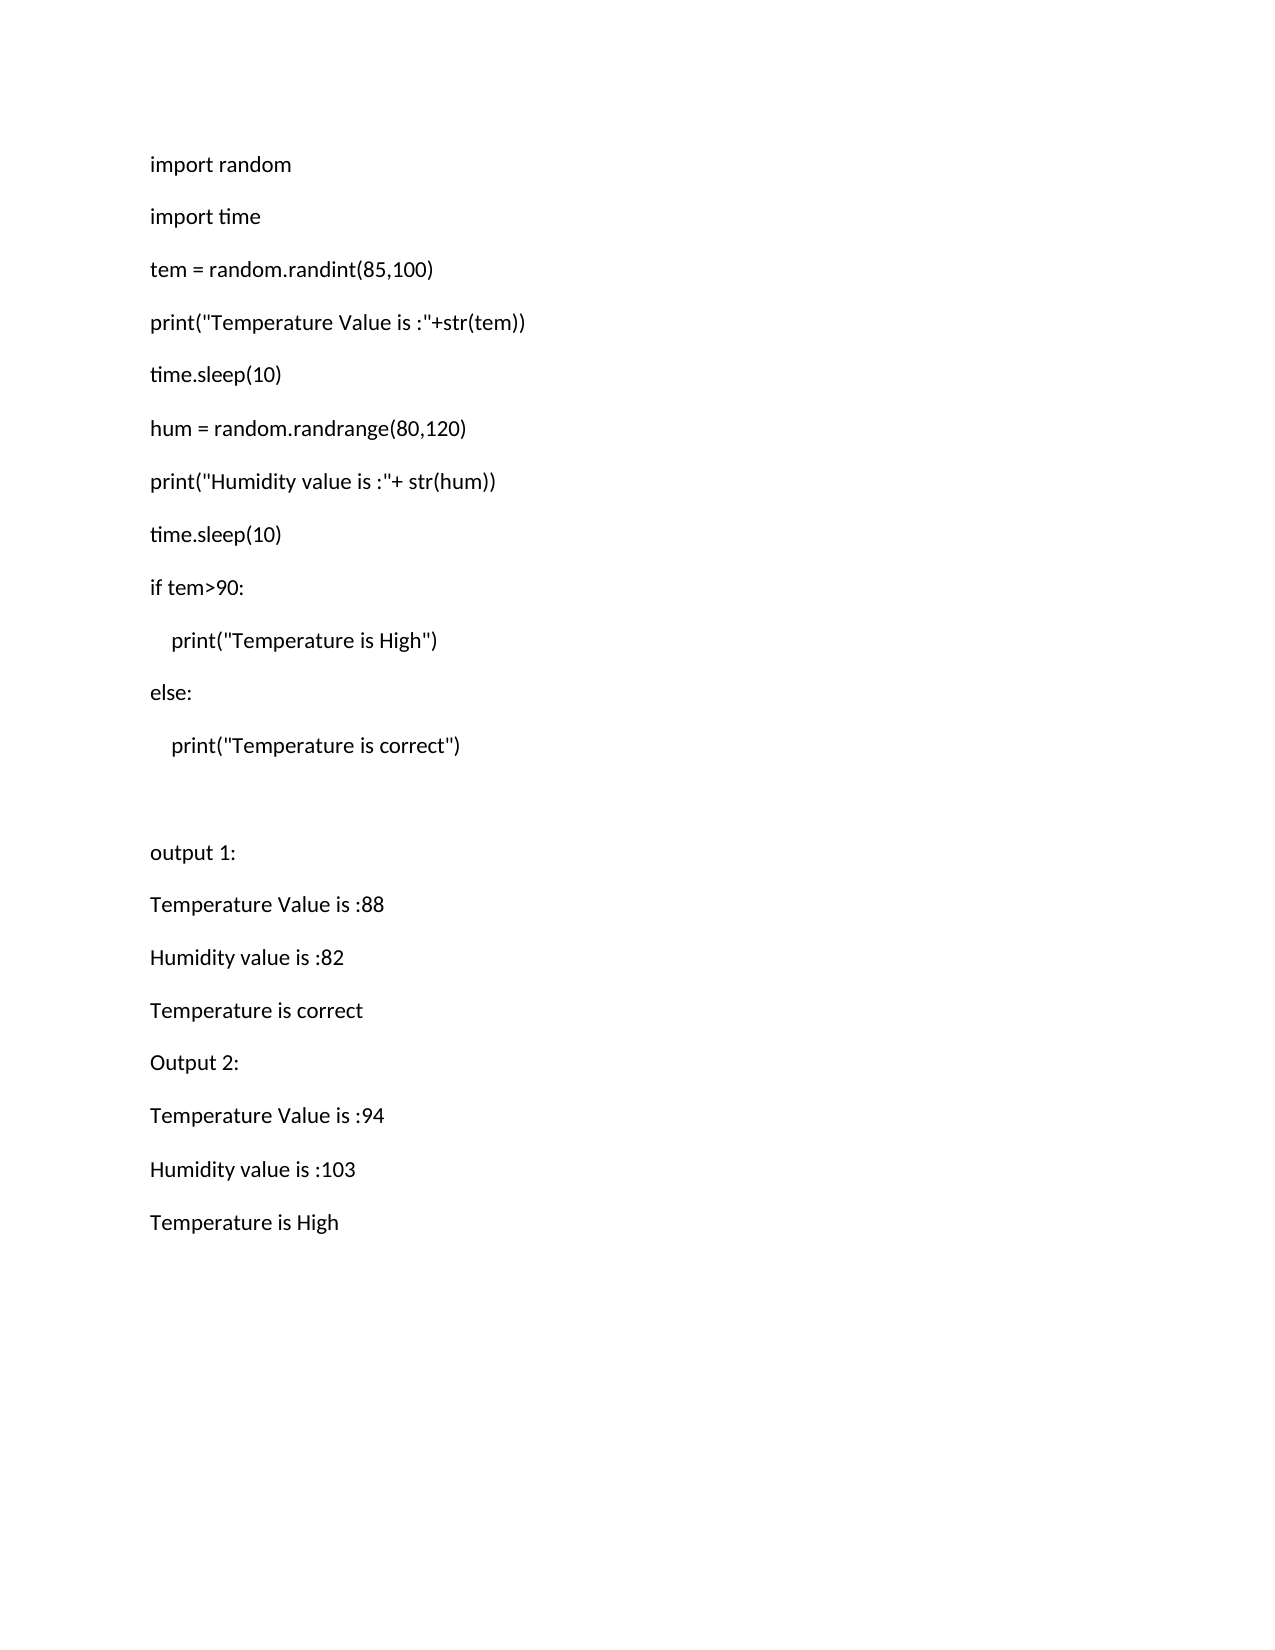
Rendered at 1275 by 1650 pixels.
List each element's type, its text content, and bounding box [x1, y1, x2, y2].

text output 1: [150, 838, 1096, 866]
text if tem>90: [150, 573, 1096, 601]
text print("Temperature is High") else: [150, 626, 464, 707]
text Temperature Value is :88 Humidity value is :82 Temperature is correct Output 2: [150, 891, 428, 1076]
text tem = random.randint(85,100) print("Temperature Value is :"+str(tem)) time.sleep(10) [150, 255, 612, 389]
text hum = random.randrange(80,120) print("Humidity value is :"+ str(hum)) time.sleep(10) [150, 414, 612, 548]
text Temperature Value is :94 Humidity value is :103 Temperature is High [150, 1102, 464, 1236]
text import random import time [150, 150, 293, 231]
text print("Temperature is correct") [171, 731, 1096, 759]
